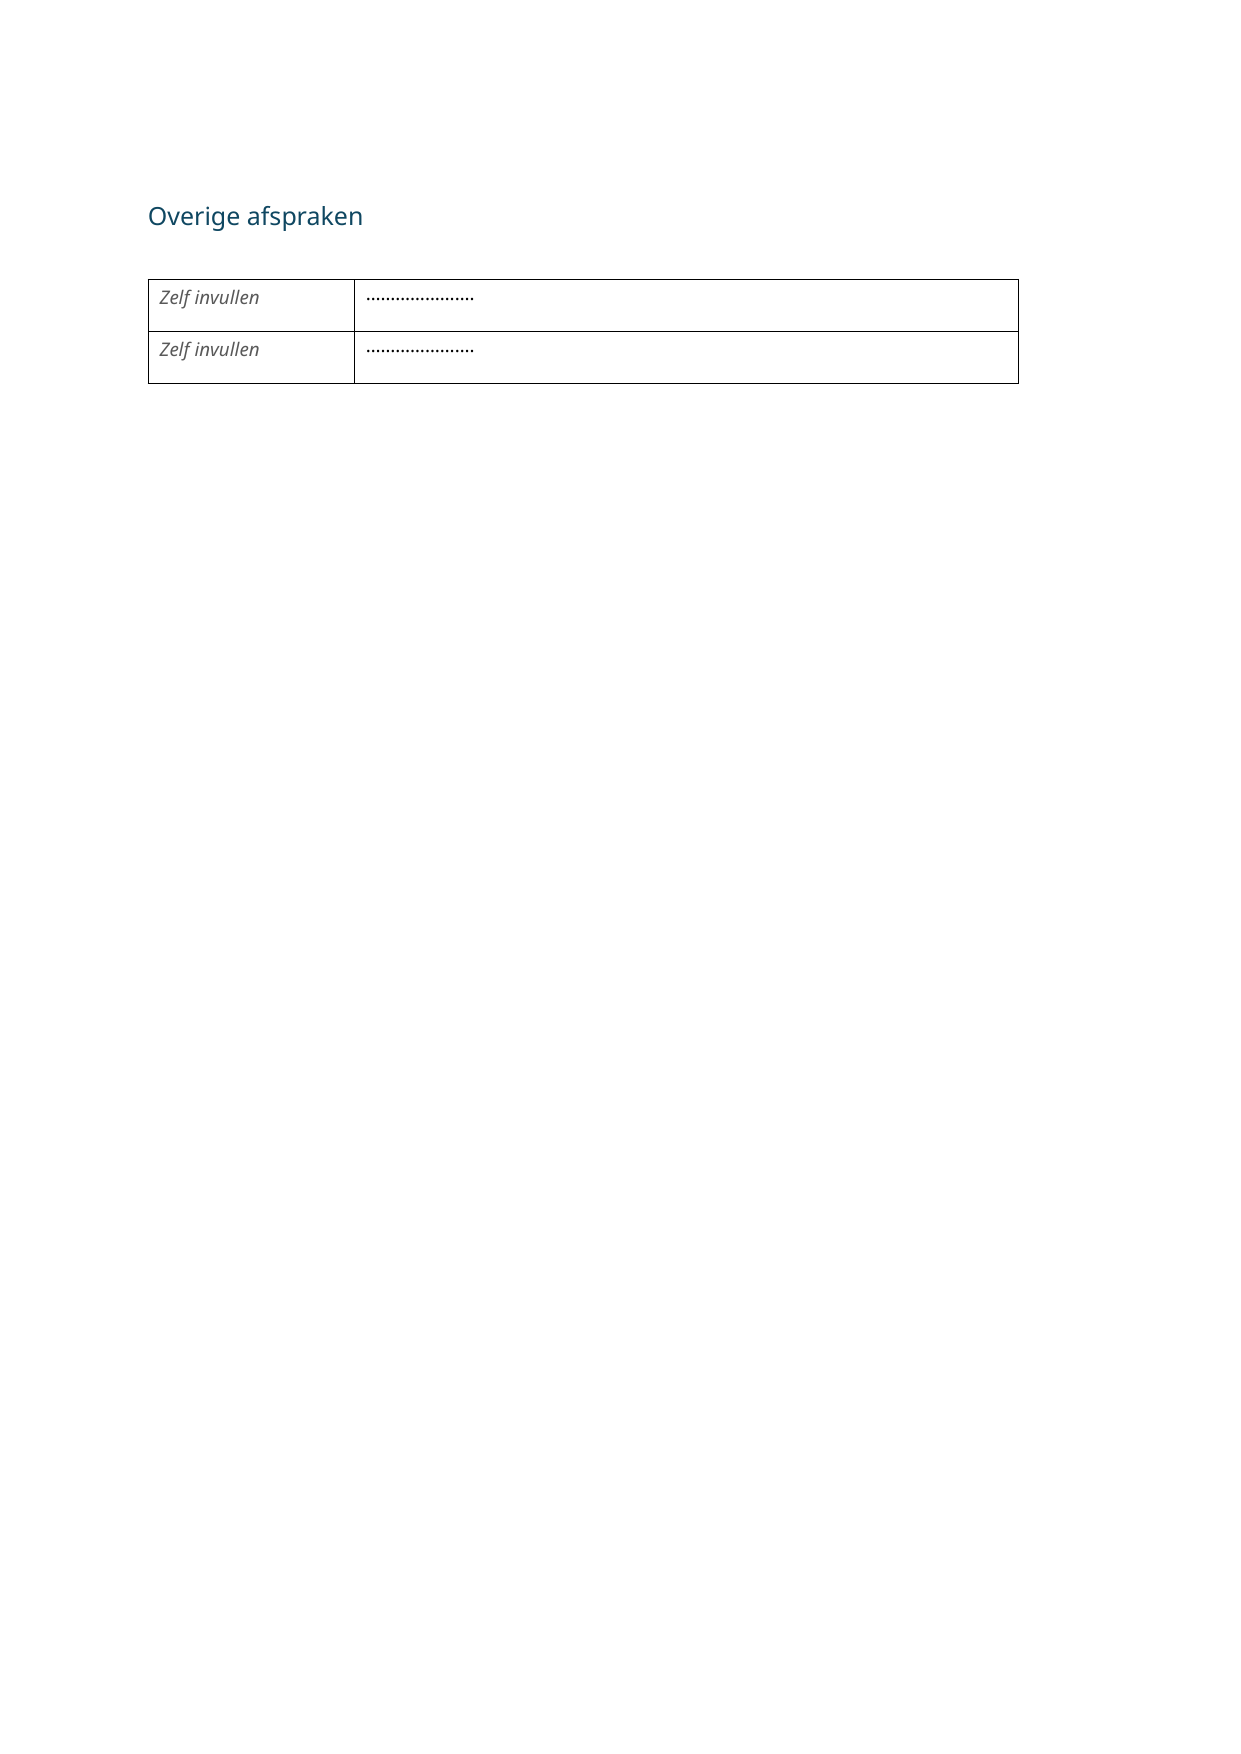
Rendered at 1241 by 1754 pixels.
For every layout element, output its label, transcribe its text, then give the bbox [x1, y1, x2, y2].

subtitle Overige afspraken [148, 198, 1093, 232]
table_cell …………………. [355, 332, 1018, 383]
table_header …………………. [355, 280, 1018, 331]
table_cell Zelf invullen [149, 332, 354, 383]
table_header Zelf invullen [149, 280, 354, 331]
